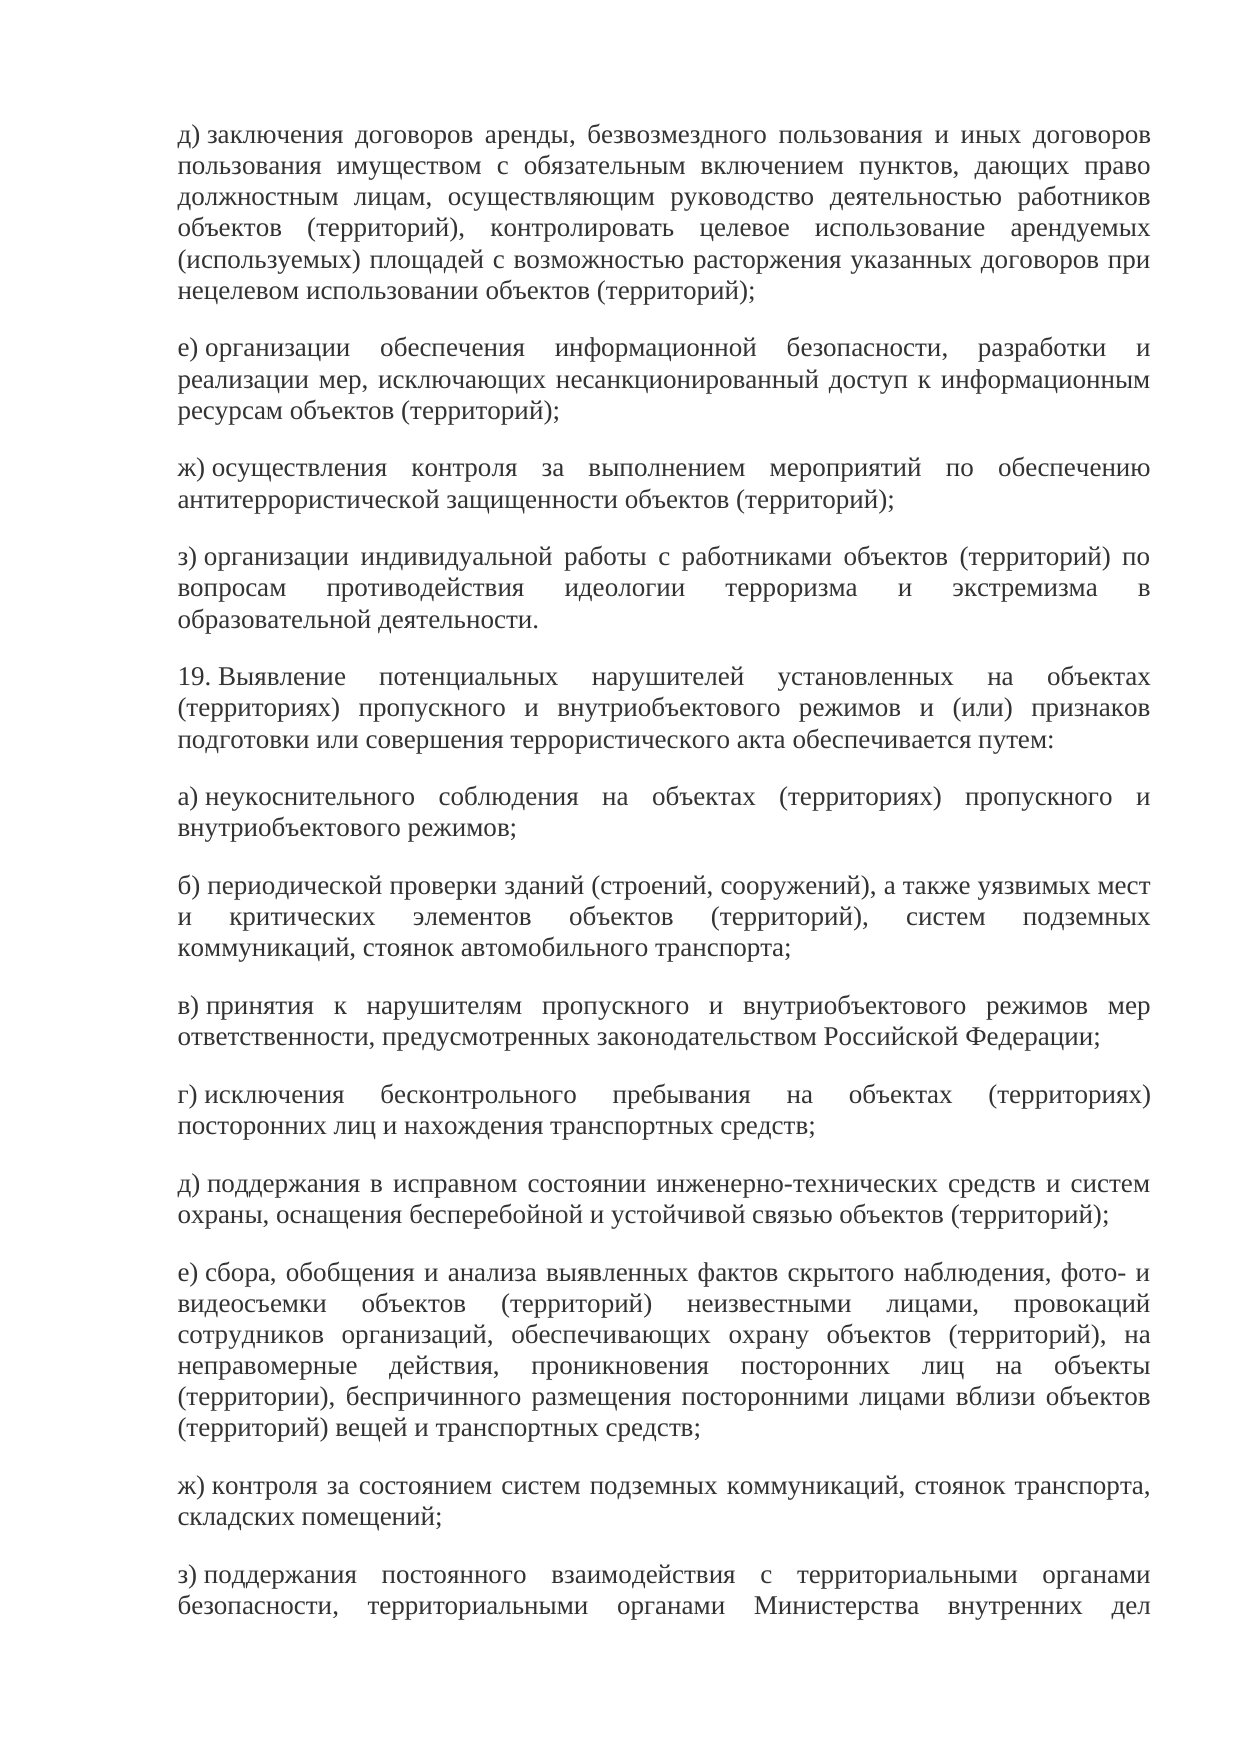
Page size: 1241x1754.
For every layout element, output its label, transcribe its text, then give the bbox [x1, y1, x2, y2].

text 19. Выявление потенциальных нарушителей установленных на объектах (территориях) пропускного и внутриобъектового режимов и (или) признаков подготовки или совершения террористического акта обеспечивается путем: [177, 660, 1152, 754]
text д) заключения договоров аренды, безвозмездного пользования и иных договоров пользования имуществом с обязательным включением пунктов, дающих право должностным лицам, осуществляющим руководство деятельностью работников объектов (территорий), контролировать целевое использование арендуемых (используемых) площадей с возможностью расторжения указанных договоров при нецелевом использовании объектов (территорий); [177, 118, 1152, 305]
text е) сбора, обобщения и анализа выявленных фактов скрытого наблюдения, фото- и видеосъемки объектов (территорий) неизвестными лицами, провокаций сотрудников организаций, обеспечивающих охрану объектов (территорий), на неправомерные действия, проникновения посторонних лиц на объекты (территории), беспричинного размещения посторонними лицами вблизи объектов (территорий) вещей и транспортных средств; [177, 1256, 1152, 1443]
text в) принятия к нарушителям пропускного и внутриобъектового режимов мер ответственности, предусмотренных законодательством Российской Федерации; [177, 989, 1152, 1052]
text г) исключения бесконтрольного пребывания на объектах (территориях) посторонних лиц и нахождения транспортных средств; [177, 1078, 1152, 1140]
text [177, 1558, 1152, 1620]
text з) организации индивидуальной работы с работниками объектов (территорий) по вопросам противодействия идеологии терроризма и экстремизма в образовательной деятельности. [177, 540, 1152, 634]
text е) организации обеспечения информационной безопасности, разработки и реализации мер, исключающих несанкционированный доступ к информационным ресурсам объектов (территорий); [177, 332, 1152, 425]
text ж) осуществления контроля за выполнением мероприятий по обеспечению антитеррористической защищенности объектов (территорий); [177, 452, 1152, 514]
text а) неукоснительного соблюдения на объектах (территориях) пропускного и внутриобъектового режимов; [177, 780, 1152, 843]
text д) поддержания в исправном состоянии инженерно-технических средств и систем охраны, оснащения бесперебойной и устойчивой связью объектов (территорий); [177, 1167, 1152, 1229]
text б) периодической проверки зданий (строений, сооружений), а также уязвимых мест и критических элементов объектов (территорий), систем подземных коммуникаций, стоянок автомобильного транспорта; [177, 869, 1152, 963]
text ж) контроля за состоянием систем подземных коммуникаций, стоянок транспорта, складских помещений; [177, 1469, 1152, 1532]
